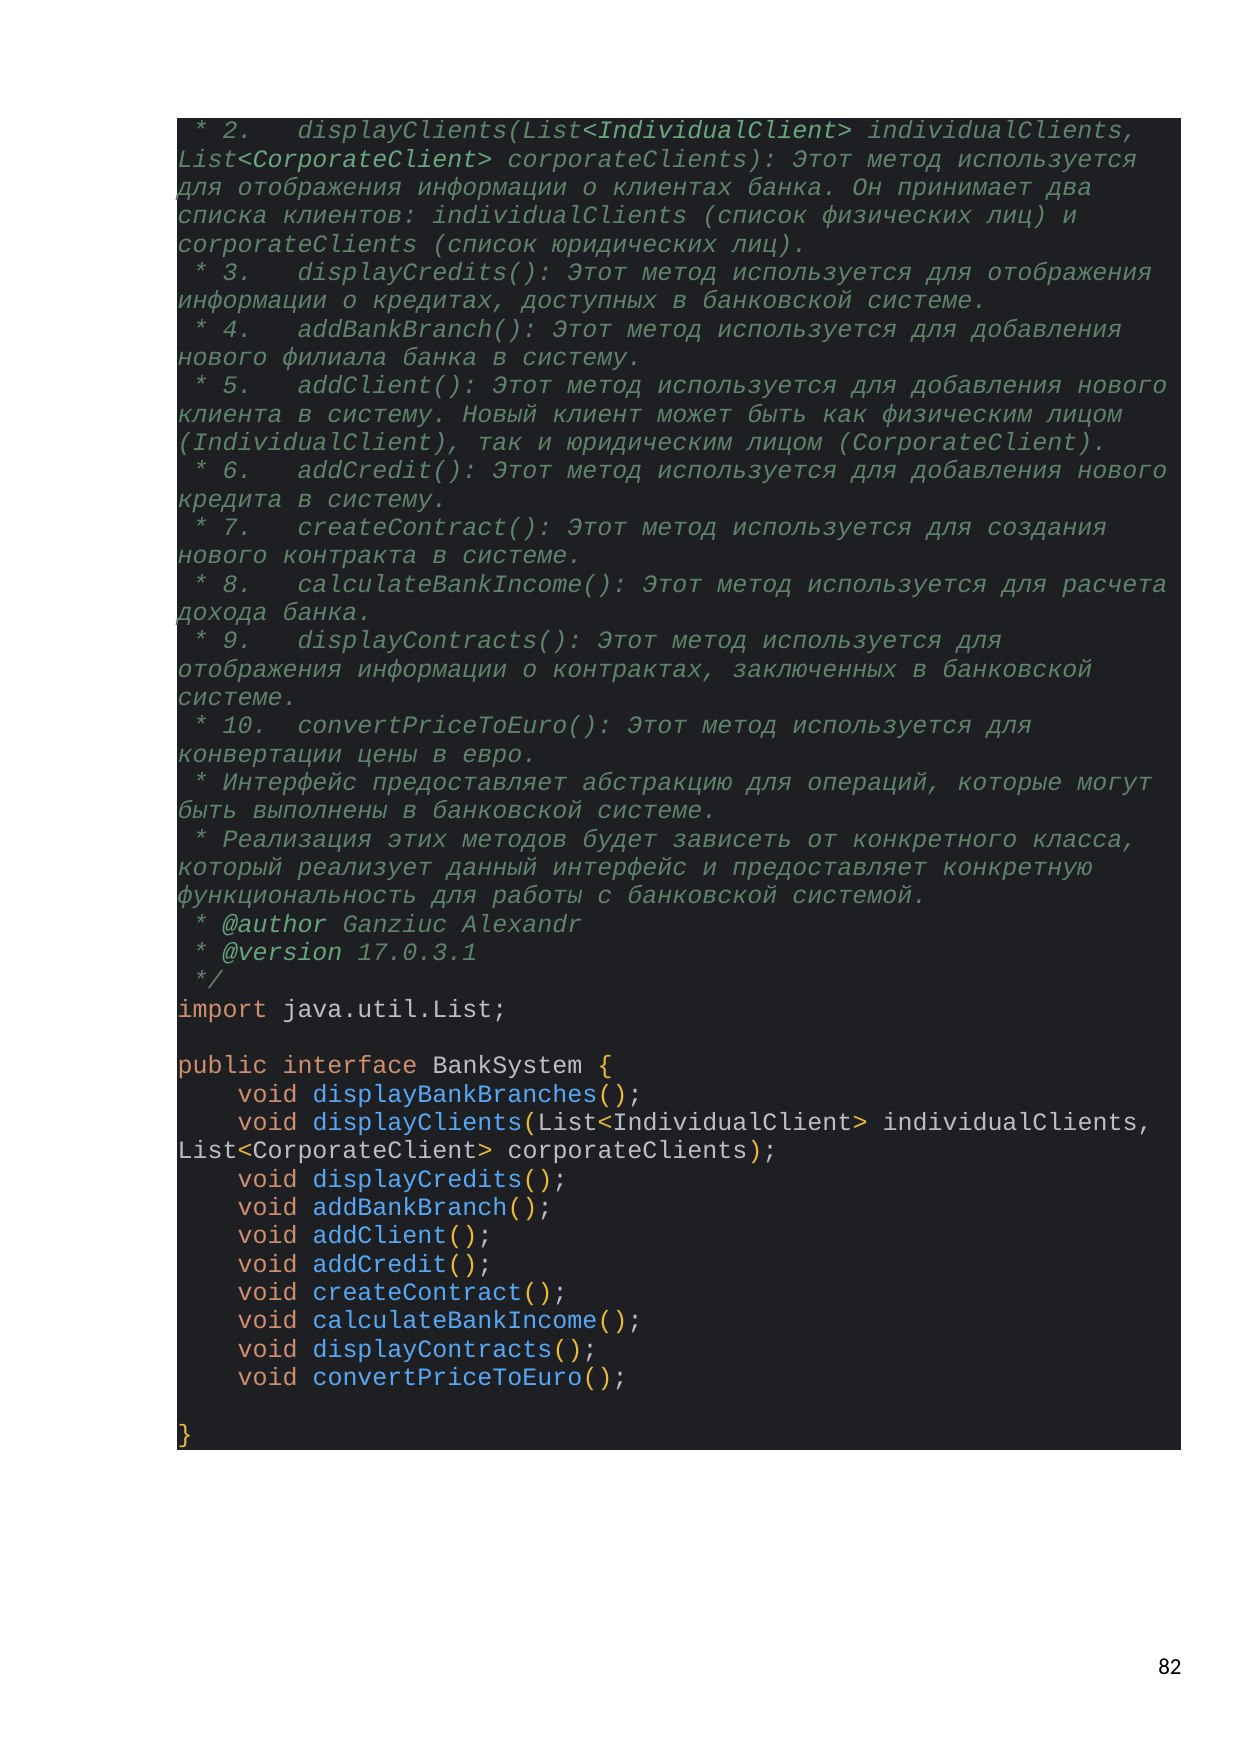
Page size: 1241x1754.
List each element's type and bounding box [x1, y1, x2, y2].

text [177, 118, 1181, 1450]
